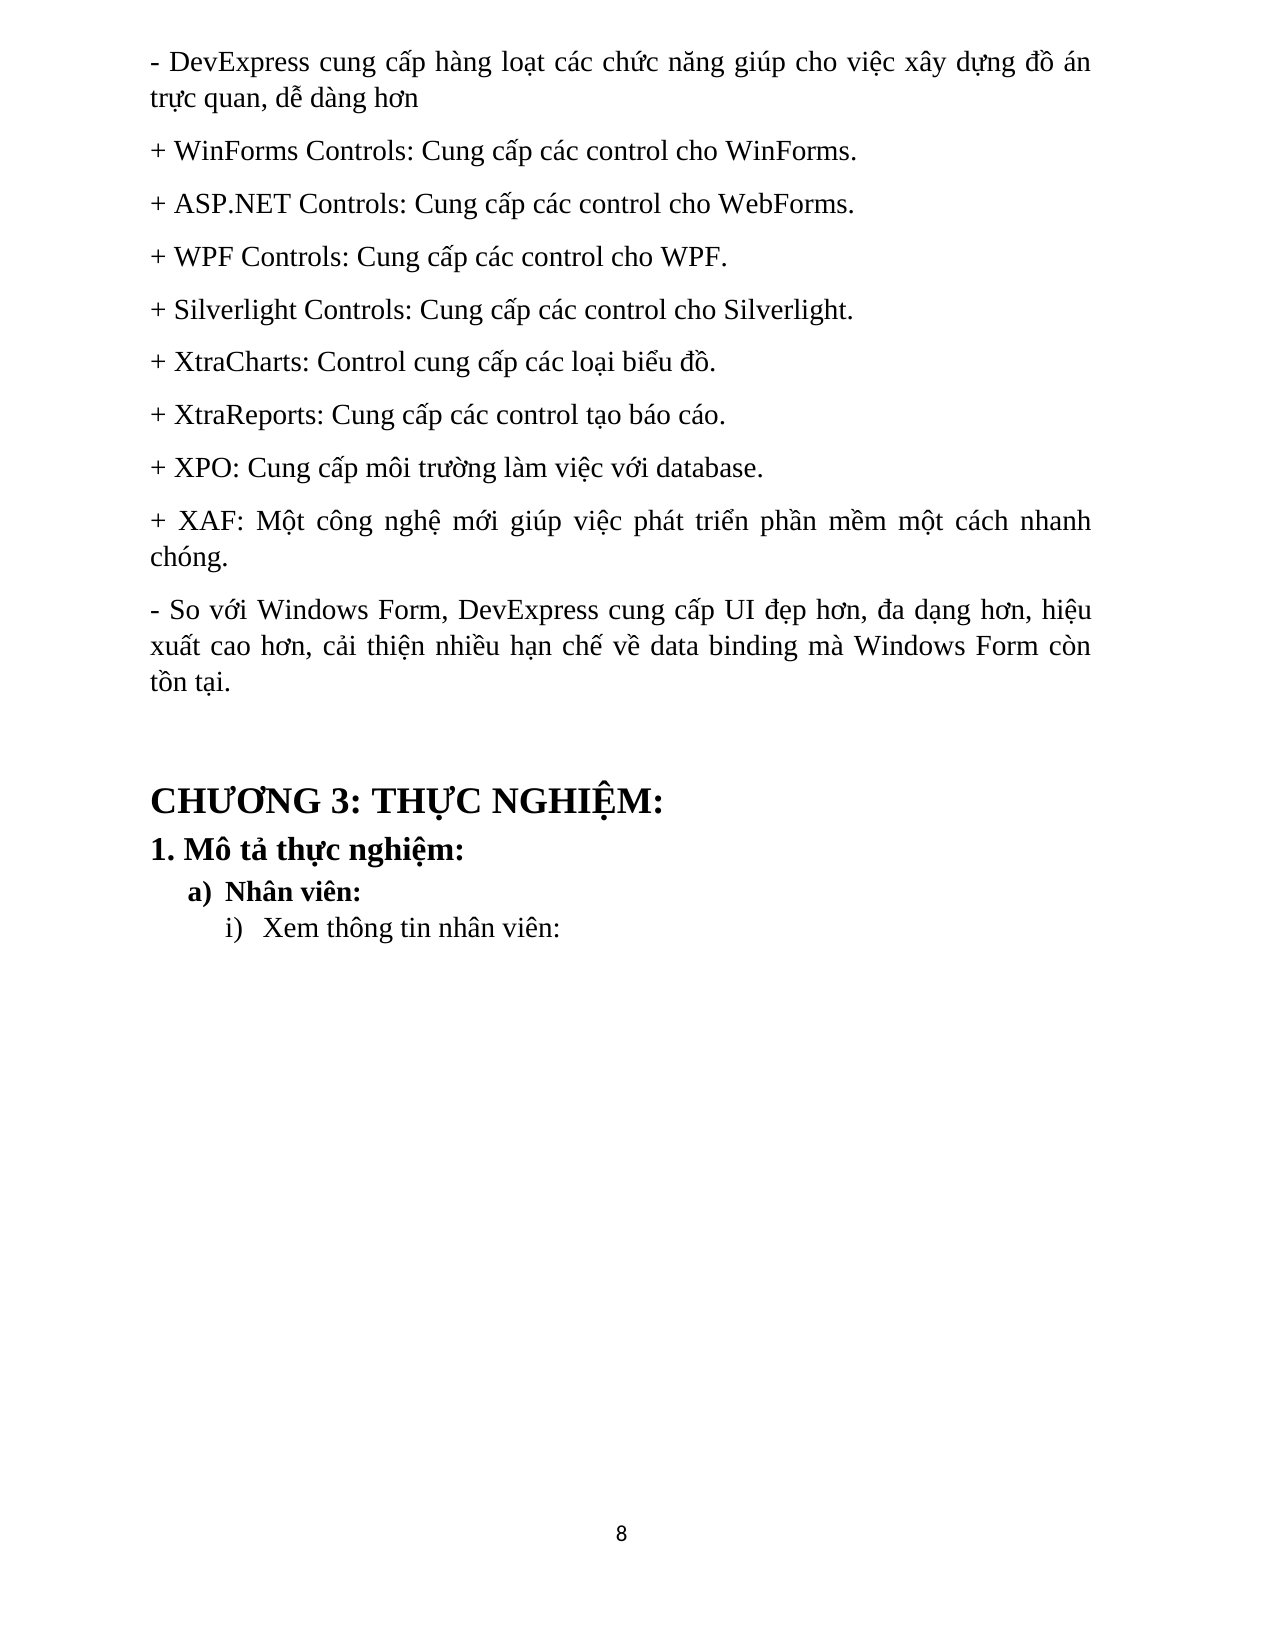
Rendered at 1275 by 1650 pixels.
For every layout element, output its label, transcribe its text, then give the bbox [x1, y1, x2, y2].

subtitle Nhân viên: [187, 874, 1093, 908]
text + XAF: Một công nghệ mới giúp việc phát triển phần mềm một cách nhanh chóng. [150, 503, 1093, 573]
text + WinForms Controls: Cung cấp các control cho WinForms. [150, 133, 1093, 167]
text + ASP.NET Controls: Cung cấp các control cho WebForms. [150, 186, 1093, 220]
text + XtraReports: Cung cấp các control tạo báo cáo. [150, 397, 1093, 431]
text - DevExpress cung cấp hàng loạt các chức năng giúp cho việc xây dựng đồ án trực quan, dễ dàng hơn [150, 44, 1093, 114]
text + XtraCharts: Control cung cấp các loại biểu đồ. [150, 344, 1093, 378]
subtitle 1. Mô tả thực nghiệm: [150, 829, 1093, 867]
subtitle CHƯƠNG 3: THỰC NGHIỆM: [150, 778, 1093, 821]
text + WPF Controls: Cung cấp các control cho WPF. [150, 239, 1093, 272]
text + XPO: Cung cấp môi trường làm việc với database. [150, 450, 1093, 484]
text + Silverlight Controls: Cung cấp các control cho Silverlight. [150, 292, 1093, 325]
list Xem thông tin nhân viên: [225, 911, 1093, 944]
text - So với Windows Form, DevExpress cung cấp UI đẹp hơn, đa dạng hơn, hiệu xuất cao hơn, cải thiện nhiều hạn chế về data binding mà Windows Form còn tồn tại. [150, 592, 1093, 698]
